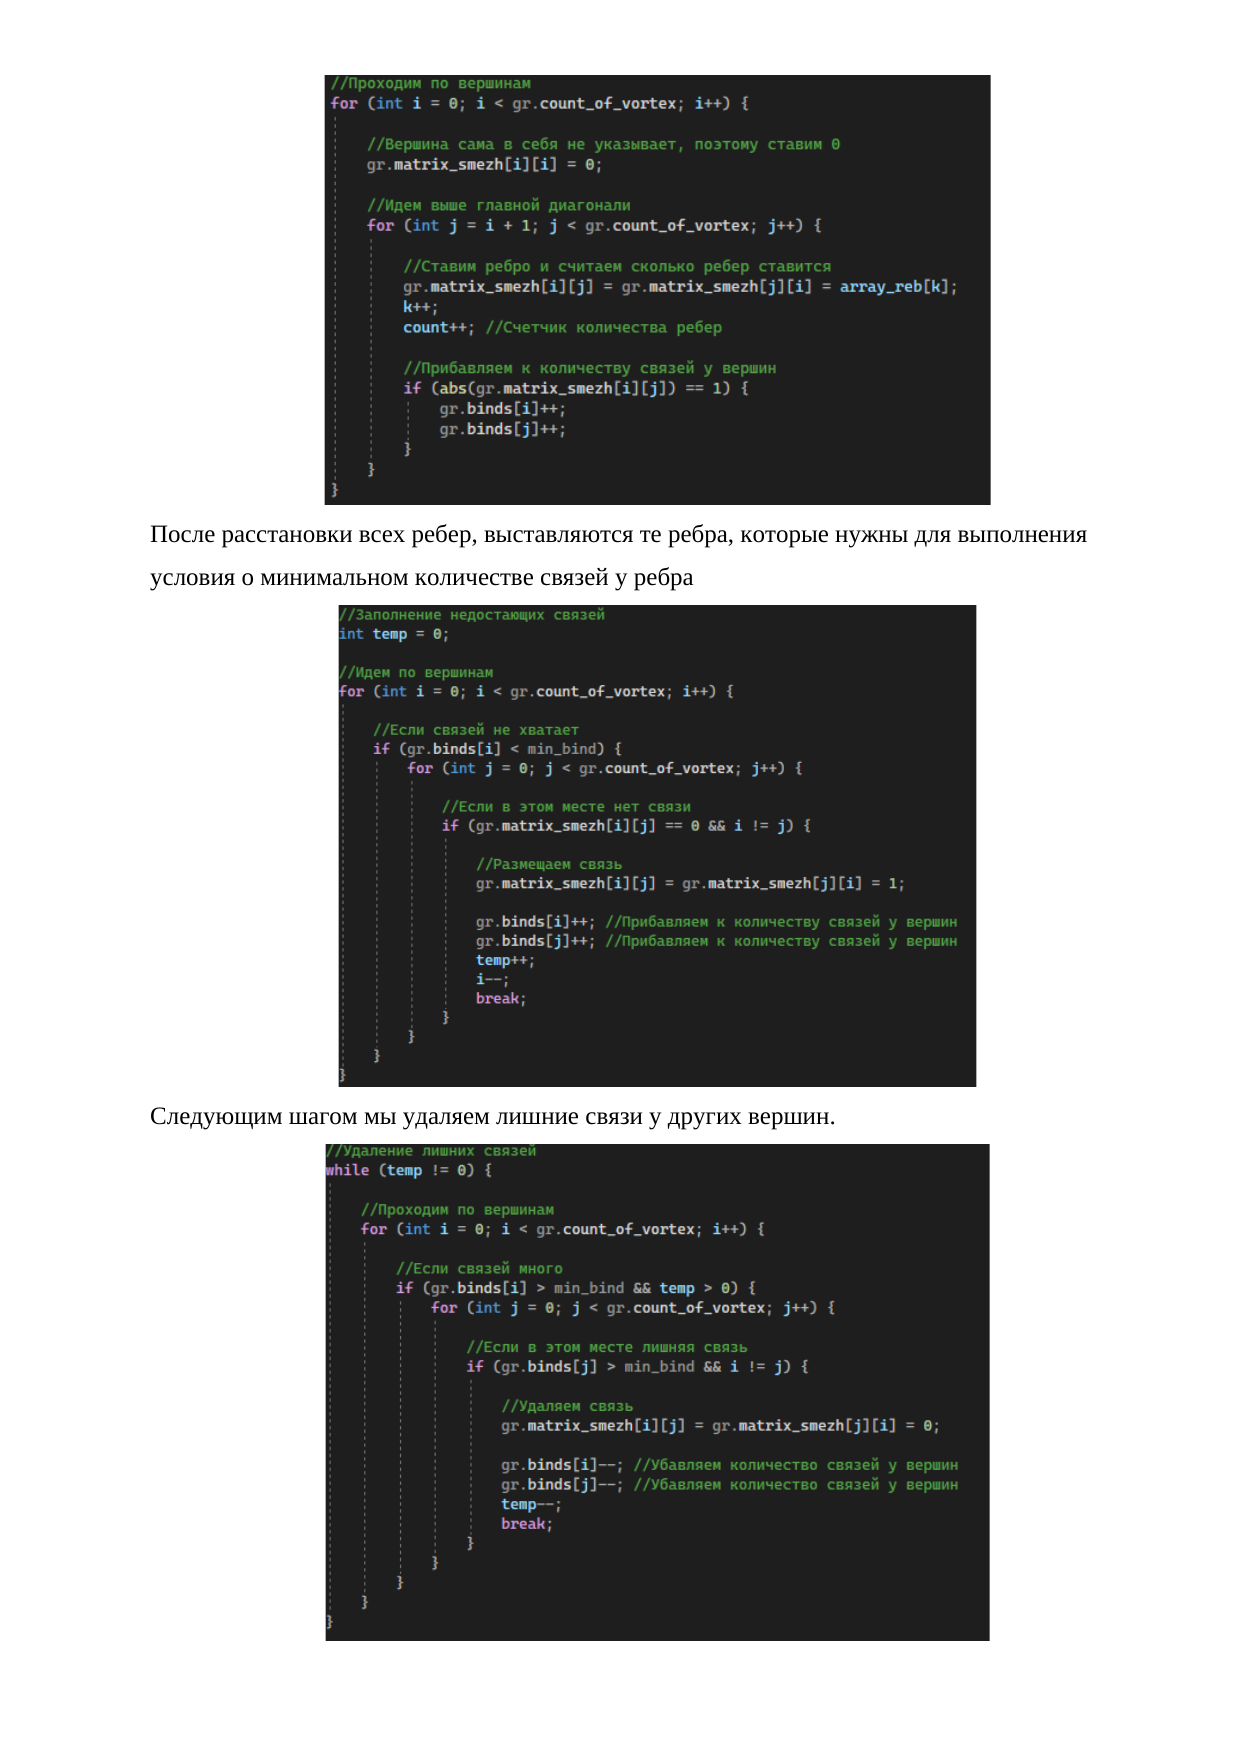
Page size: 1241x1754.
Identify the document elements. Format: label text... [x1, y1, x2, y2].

picture [324, 75, 991, 505]
list После расстановки всех ребер, выставляются те ребра, которые нужны для выполнения условия о минимальном количестве связей у ребра [150, 519, 1165, 591]
text Следующим шагом мы удаляем лишние связи у других вершин. [75, 1101, 1165, 1130]
picture [325, 1144, 990, 1641]
picture [338, 605, 977, 1087]
